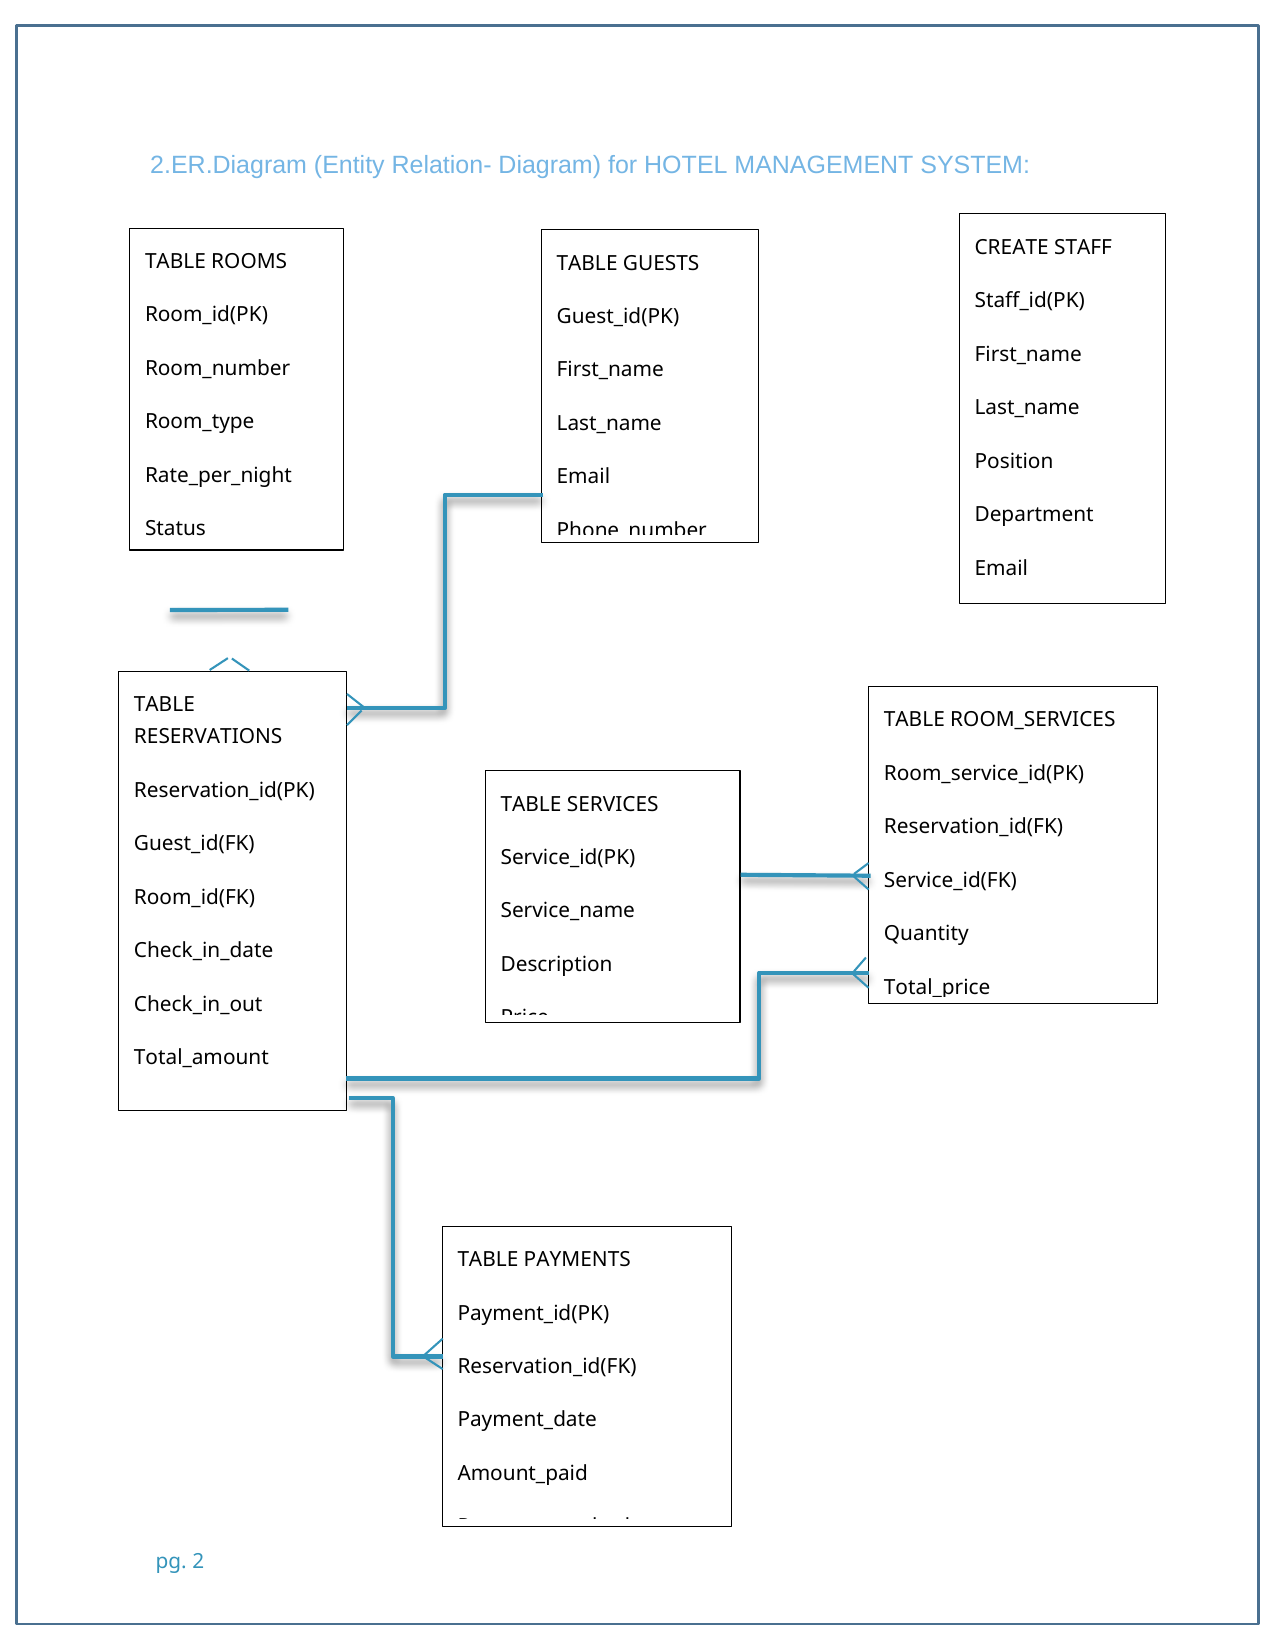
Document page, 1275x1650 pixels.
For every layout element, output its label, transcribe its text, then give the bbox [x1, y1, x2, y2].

text 2.ER.Diagram (Entity Relation- Diagram) for HOTEL MANAGEMENT SYSTEM: [150, 150, 1125, 179]
